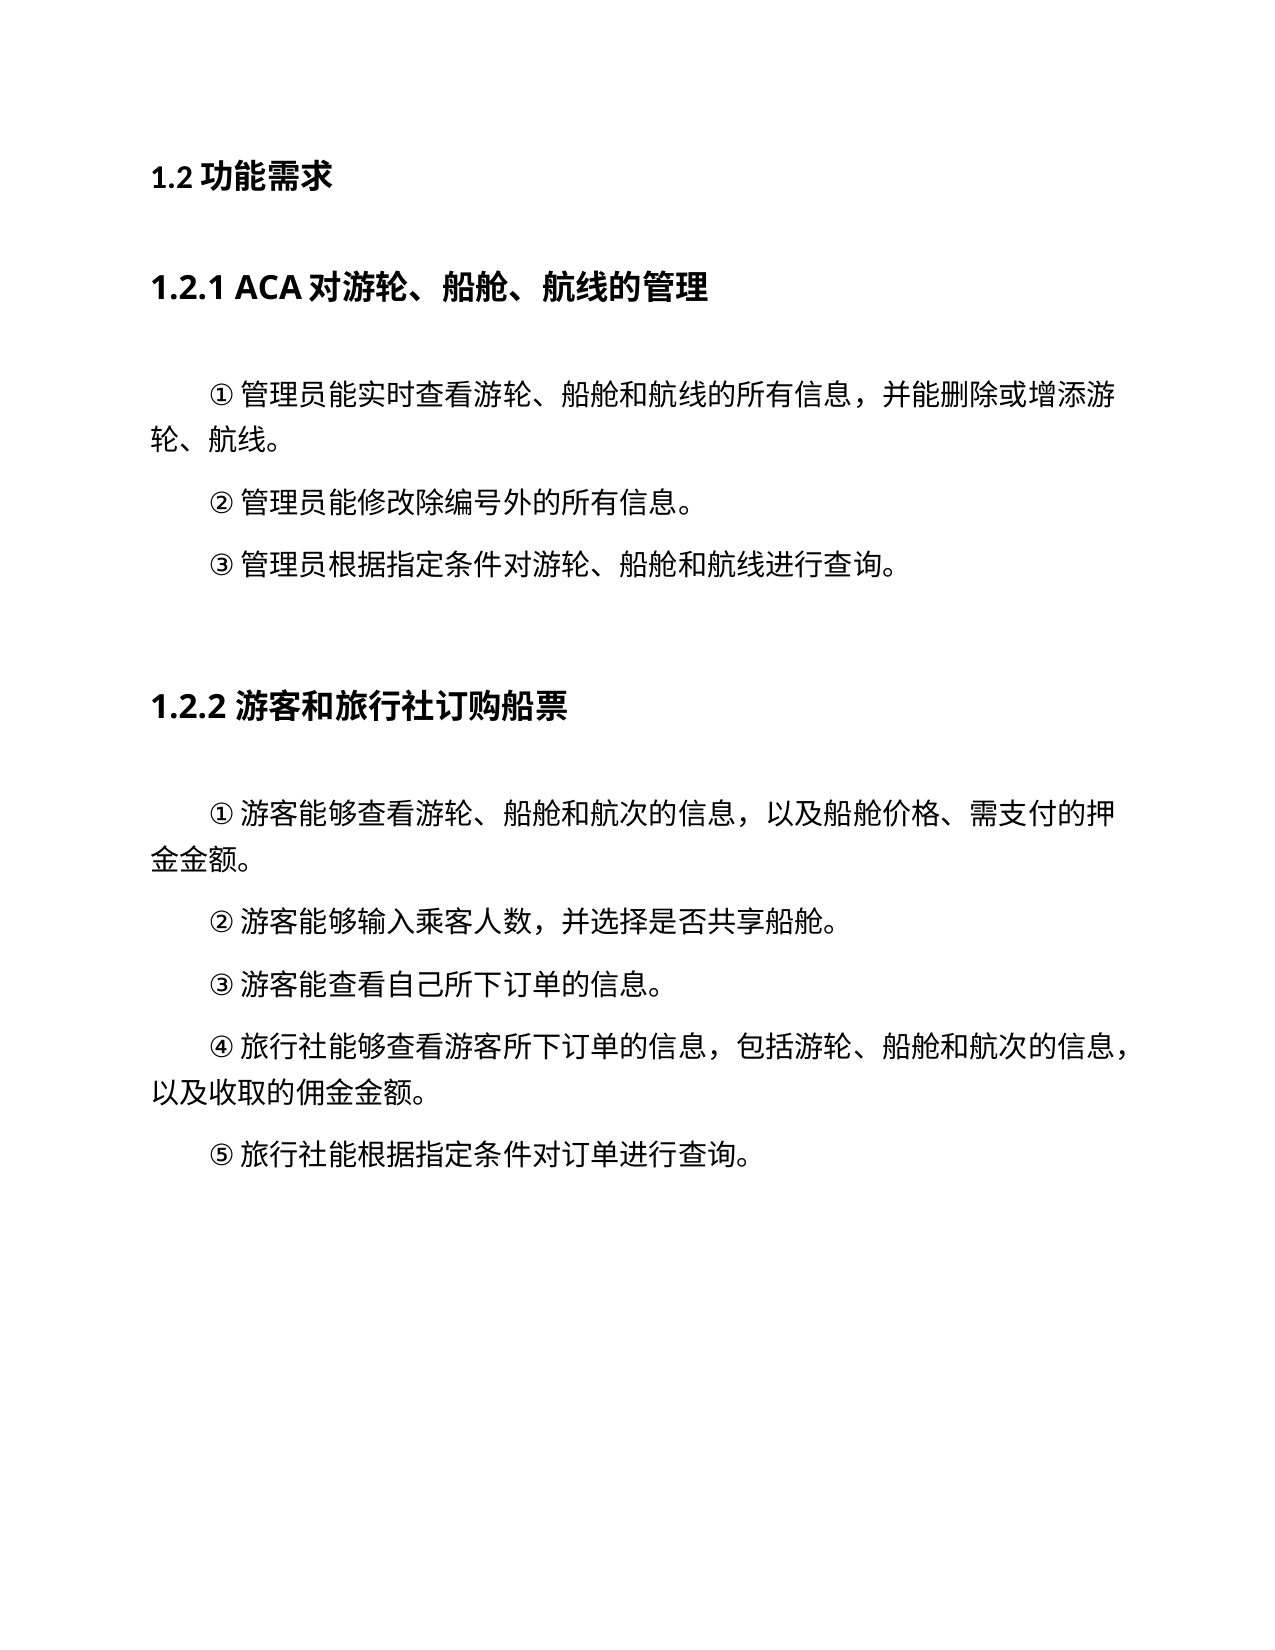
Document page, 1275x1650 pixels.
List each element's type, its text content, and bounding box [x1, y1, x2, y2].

text ④旅行社能够查看游客所下订单的信息，包括游轮、船舱和航次的信息，以及收取的佣金金额。 [150, 1024, 1125, 1112]
text ①游客能够查看游轮、船舱和航次的信息，以及船舱价格、需支付的押金金额。 [150, 791, 1125, 879]
subtitle 1.2.2 游客和旅行社订购船票 [150, 680, 1125, 728]
subtitle 1.2.1 ACA对游轮、船舱、航线的管理 [150, 260, 1125, 309]
text ②游客能够输入乘客人数，并选择是否共享船舱。 [150, 899, 1125, 941]
text ③管理员根据指定条件对游轮、船舱和航线进行查询。 [150, 542, 1125, 584]
text ⑤旅行社能根据指定条件对订单进行查询。 [150, 1132, 1125, 1174]
text ①管理员能实时查看游轮、船舱和航线的所有信息，并能删除或增添游轮、航线。 [150, 371, 1125, 459]
text ②管理员能修改除编号外的所有信息。 [150, 479, 1125, 522]
text ③游客能查看自己所下订单的信息。 [150, 961, 1125, 1004]
subtitle 1.2 功能需求 [150, 150, 1125, 198]
